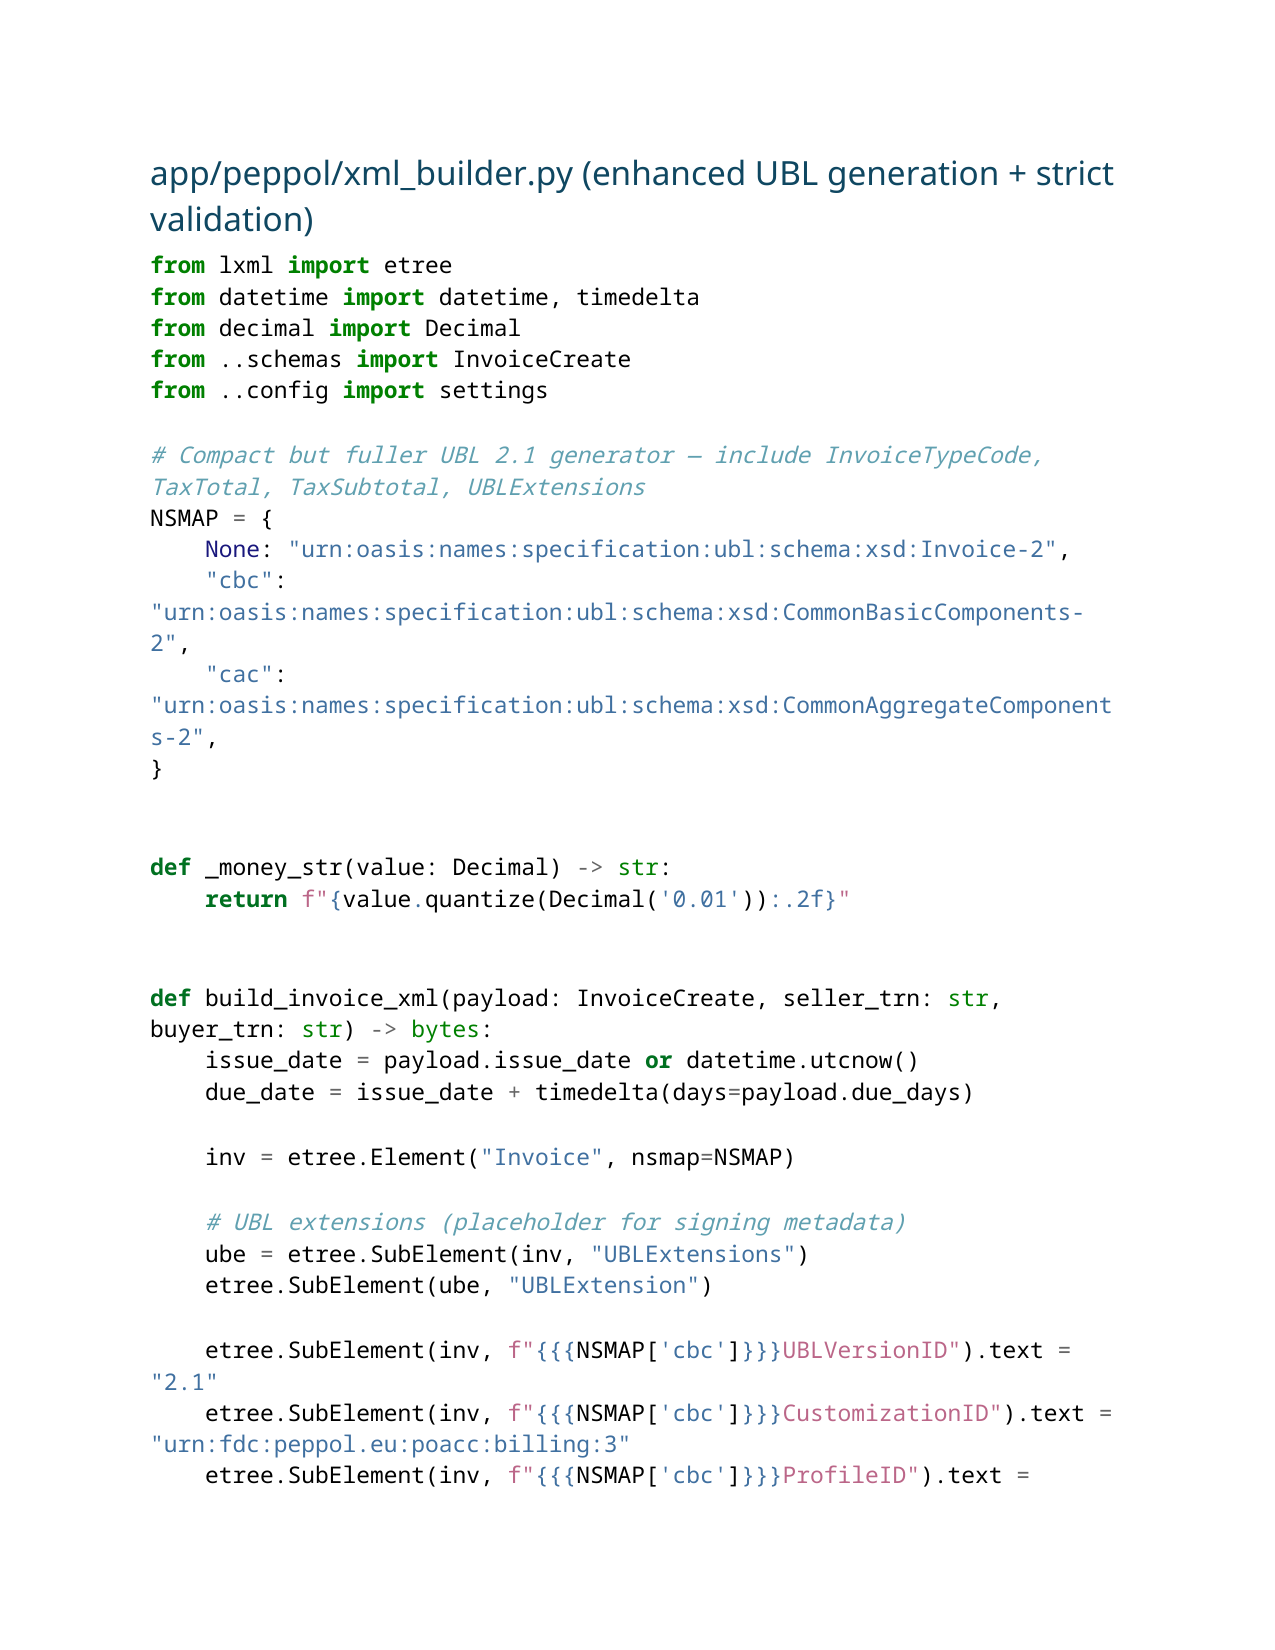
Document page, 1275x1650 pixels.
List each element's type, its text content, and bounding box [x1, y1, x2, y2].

subtitle app/peppol/xml_builder.py (enhanced UBL generation + strict validation) [150, 150, 1125, 241]
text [150, 249, 1125, 1490]
